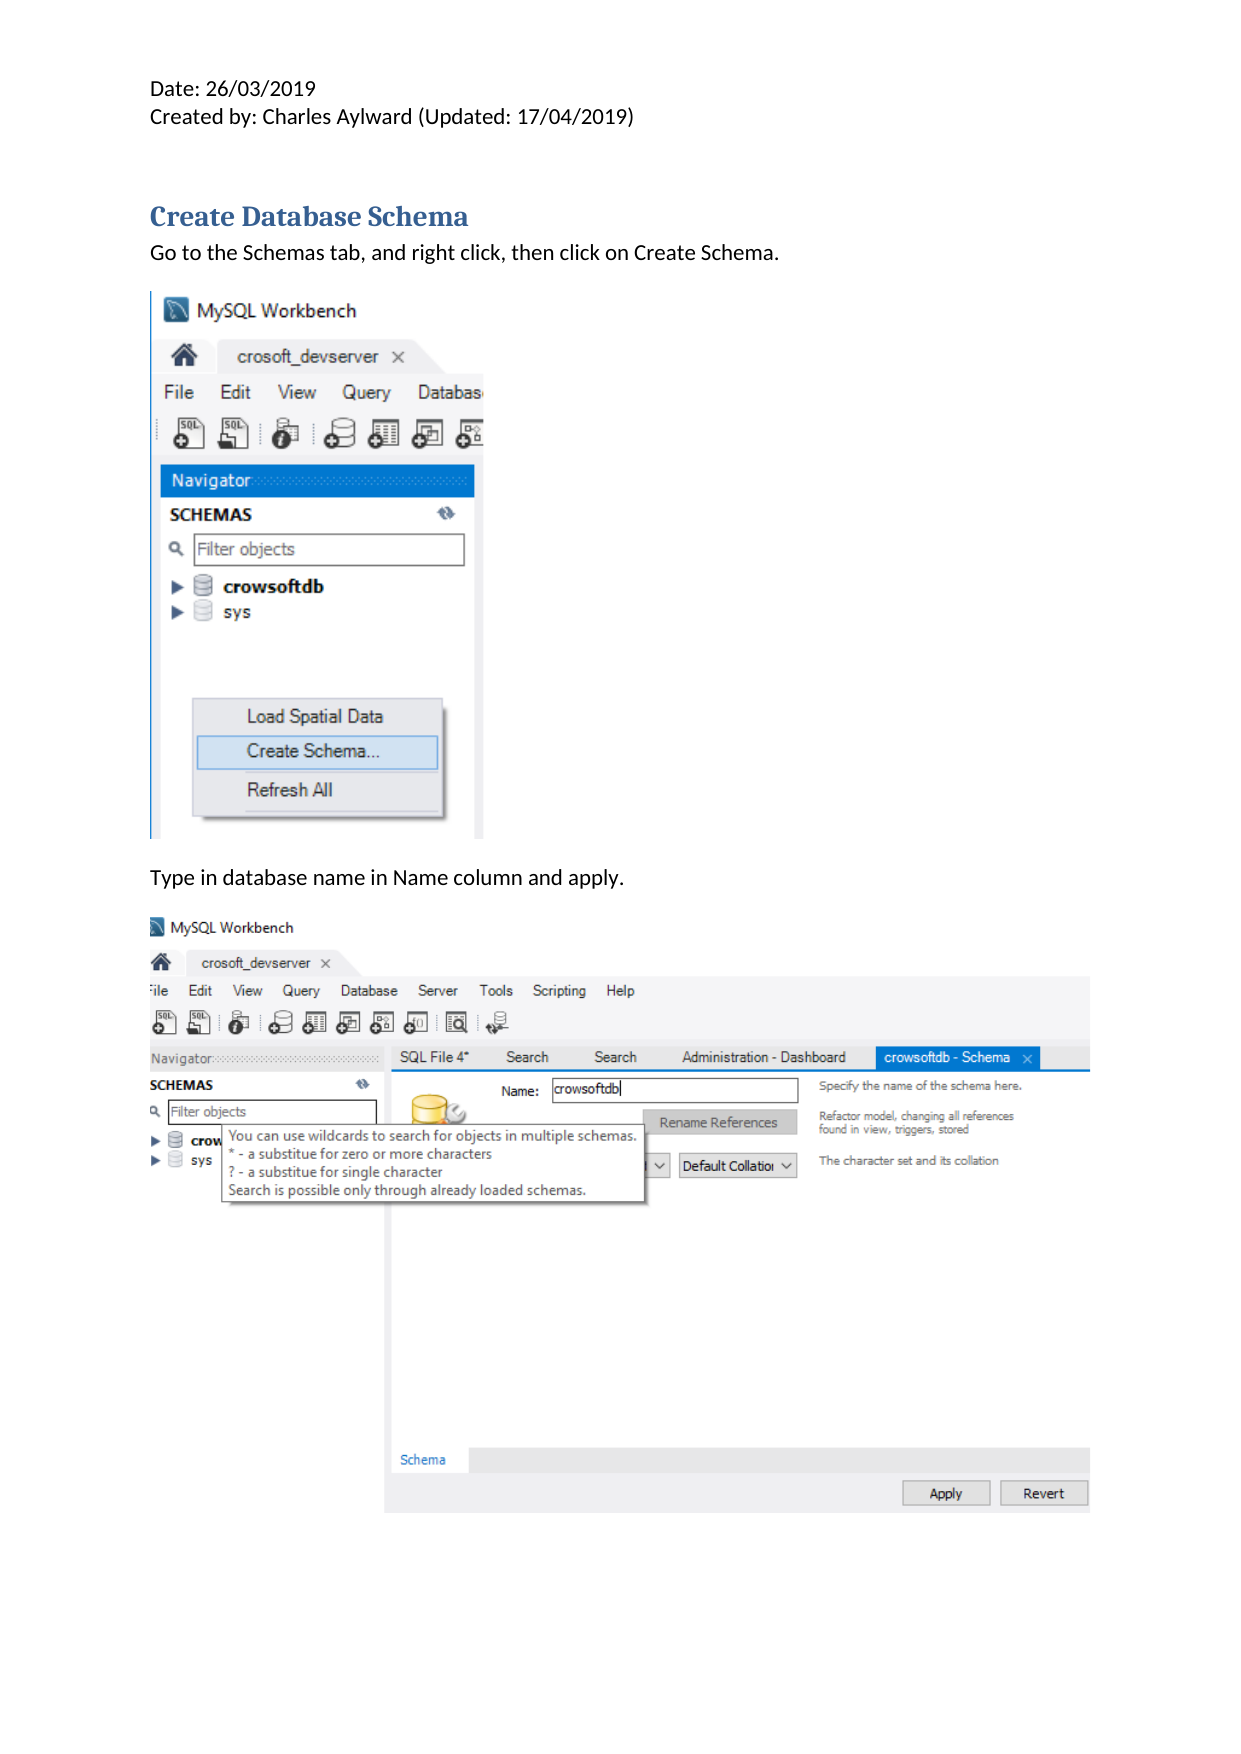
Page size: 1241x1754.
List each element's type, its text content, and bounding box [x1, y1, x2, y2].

text Type in database name in Name column and apply. [150, 863, 1090, 891]
text Go to the Schemas tab, and right click, then click on Create Schema. [150, 238, 1090, 267]
subtitle Create Database Schema [150, 200, 1090, 233]
picture [150, 291, 484, 839]
picture [150, 916, 1091, 1513]
